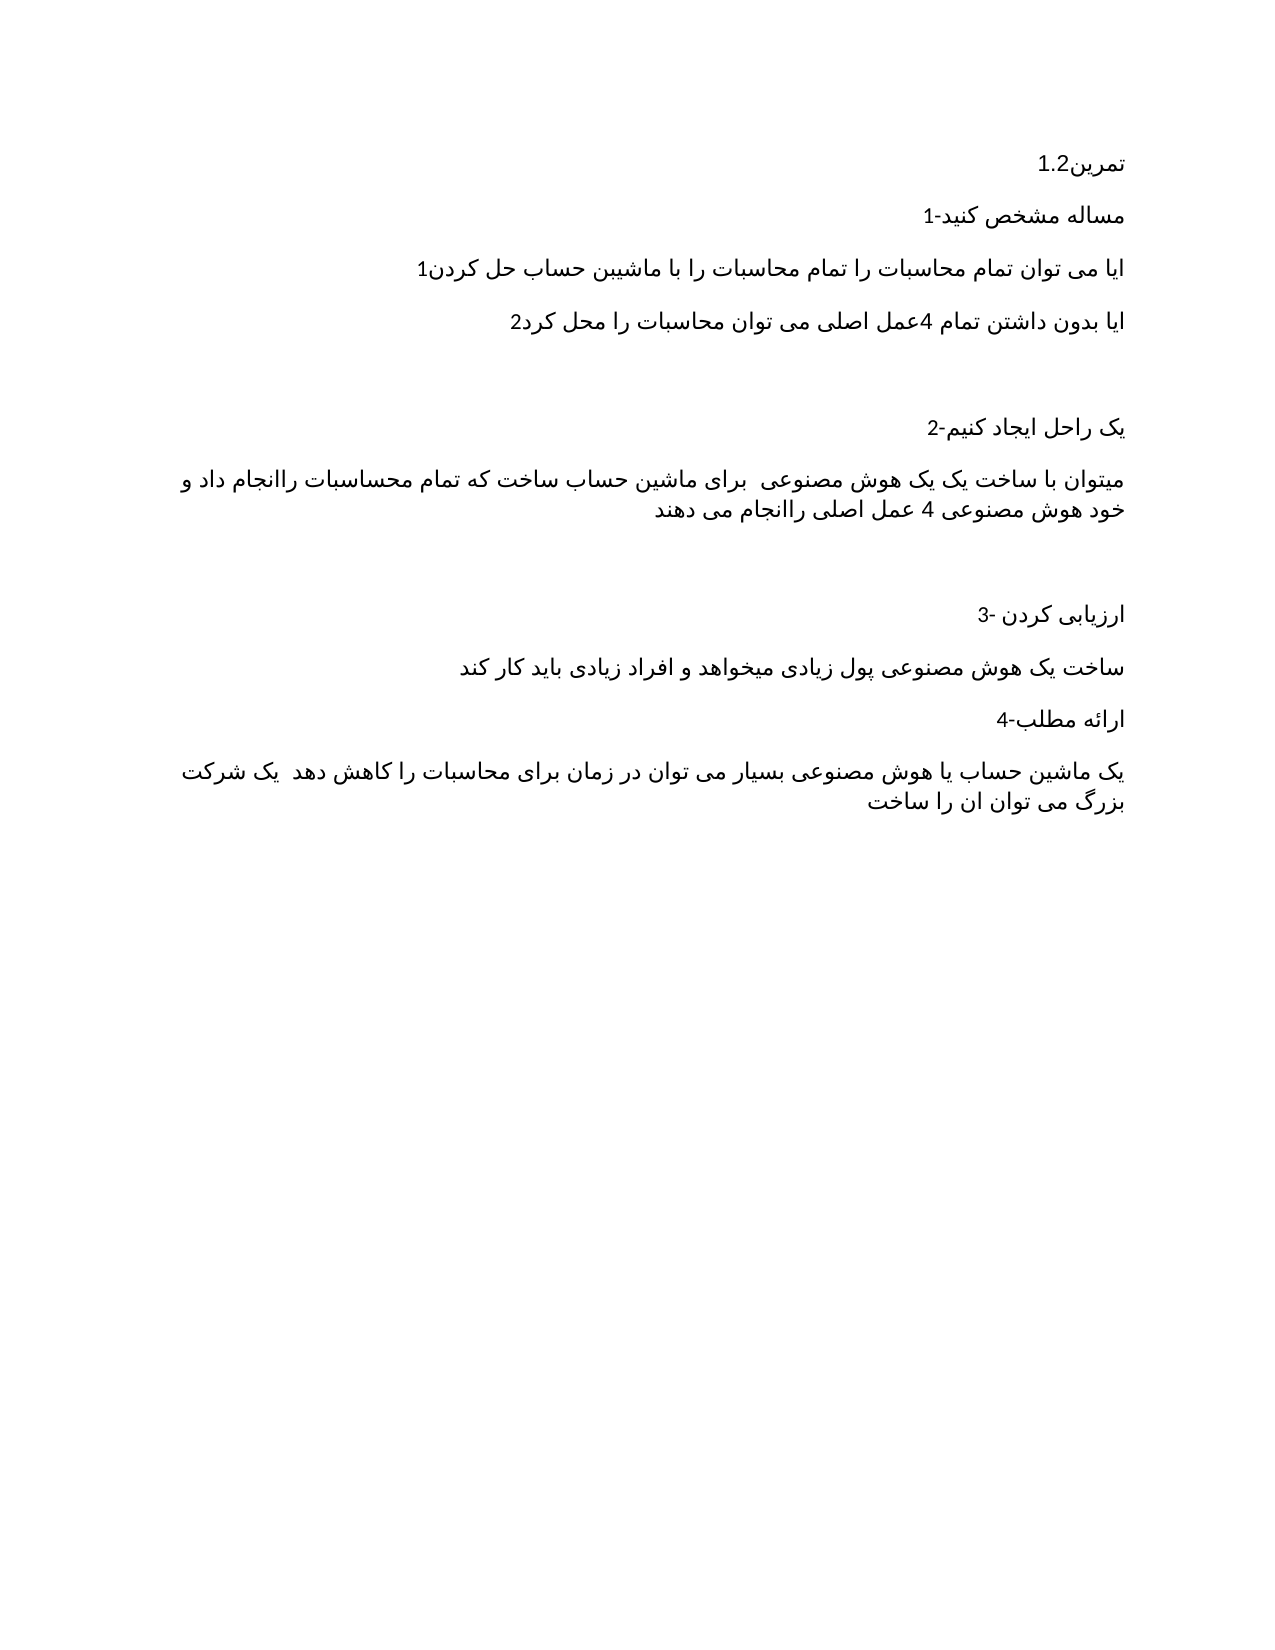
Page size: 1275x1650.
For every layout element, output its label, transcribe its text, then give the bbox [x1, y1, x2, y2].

text 2ایا بدون داشتن تمام 4عمل اصلی می توان محاسبات را محل کرد [150, 307, 1125, 335]
text 2-یک راحل ایجاد کنیم [150, 413, 1125, 441]
text 3- ارزیابی کردن [150, 600, 1125, 628]
text ساخت یک هوش مصنوعی پول زیادی میخواهد و افراد زیادی باید کار کند [150, 653, 1125, 680]
text تمرین1.2 [150, 150, 1125, 176]
text یک ماشین حساب یا هوش مصنوعی بسیار می توان در زمان برای محاسبات را کاهش دهد یک شرکت بزرگ می توان ان را ساخت [150, 758, 1125, 814]
text میتوان با ساخت یک یک هوش مصنوعی برای ماشین حساب ساخت که تمام محساسبات راانجام داد و خود هوش مصنوعی 4 عمل اصلی راانجام می دهند [150, 466, 1125, 523]
text 1ایا می توان تمام محاسبات را تمام محاسبات را با ماشیبن حساب حل کردن [150, 254, 1125, 282]
text 4-ارائه مطلب [150, 705, 1125, 733]
text 1-مساله مشخص کنید [150, 201, 1125, 229]
